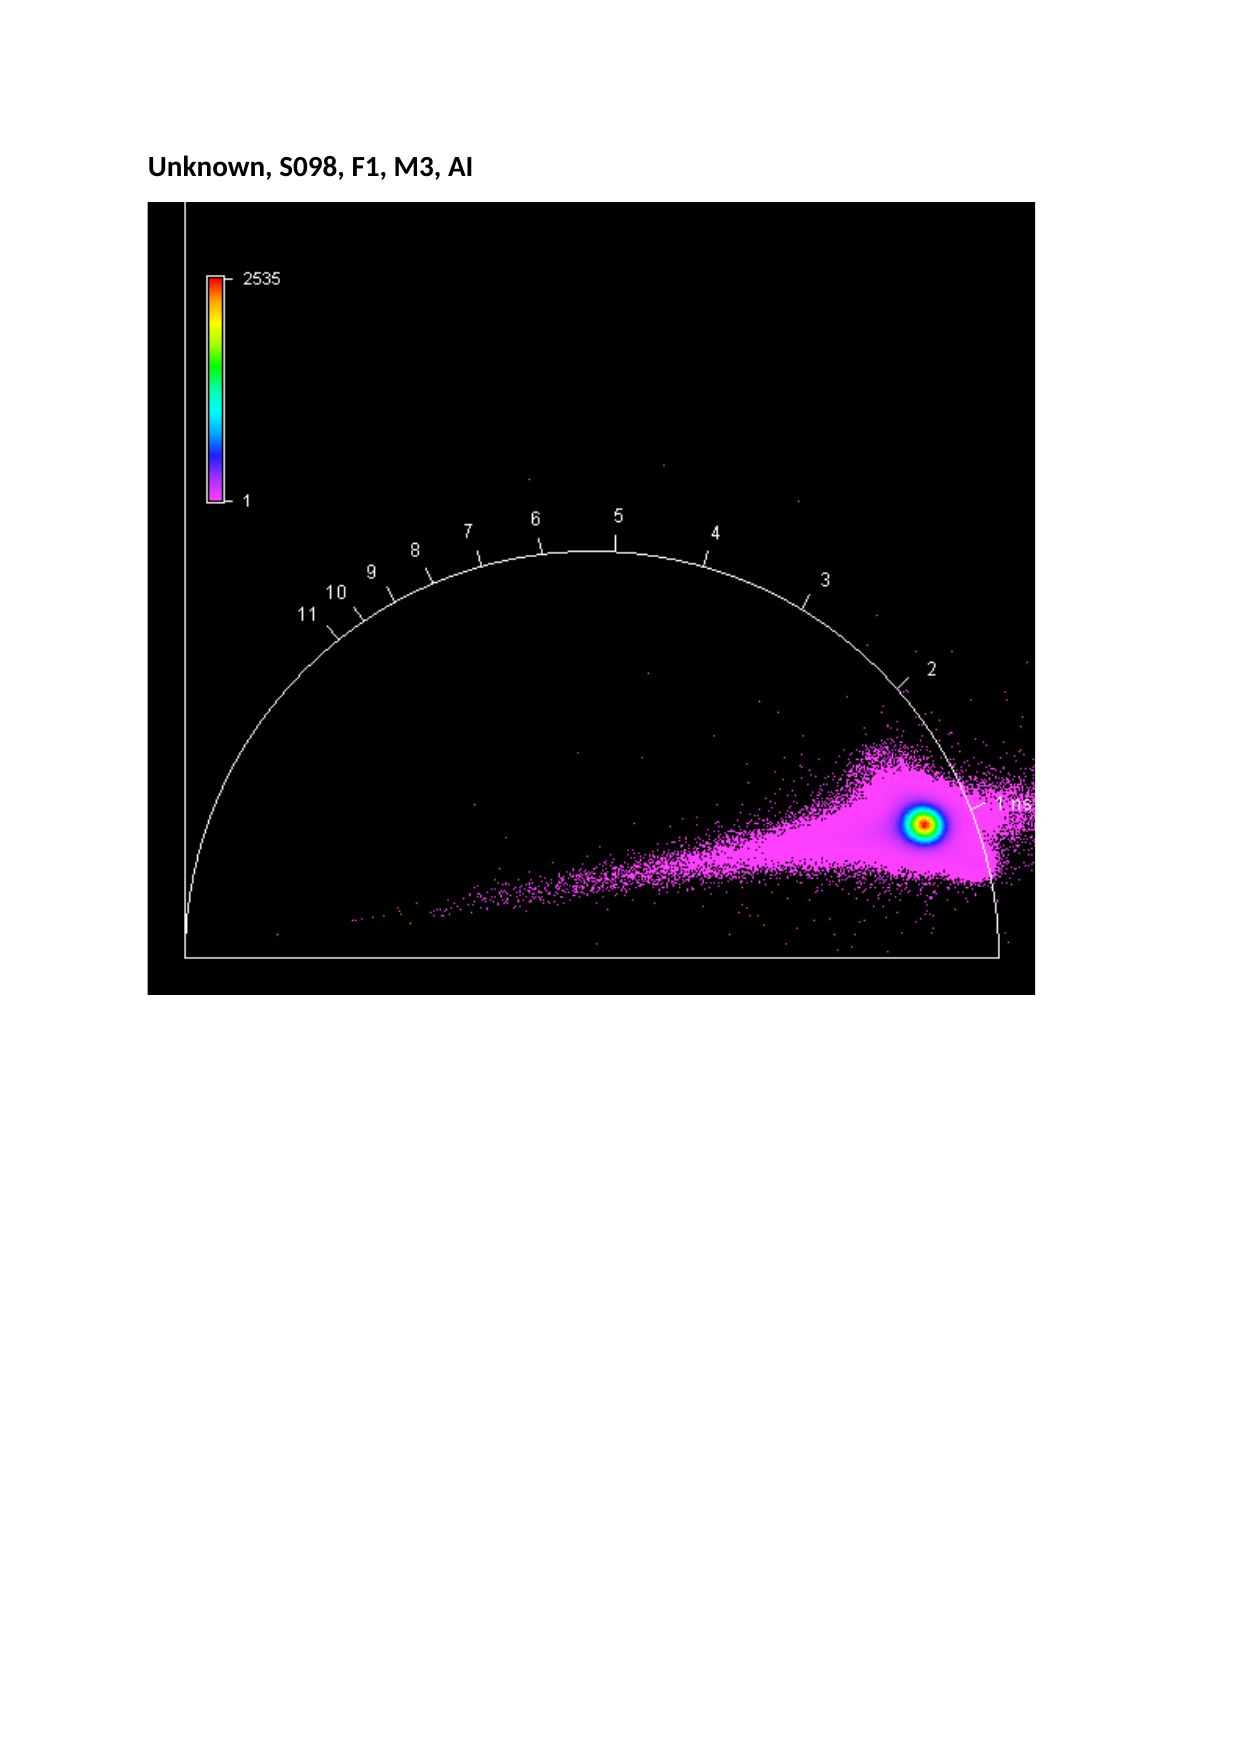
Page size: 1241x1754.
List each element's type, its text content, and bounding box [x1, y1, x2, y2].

picture [147, 202, 1035, 995]
text Unknown, S098, F1, M3, AI [148, 148, 1093, 183]
